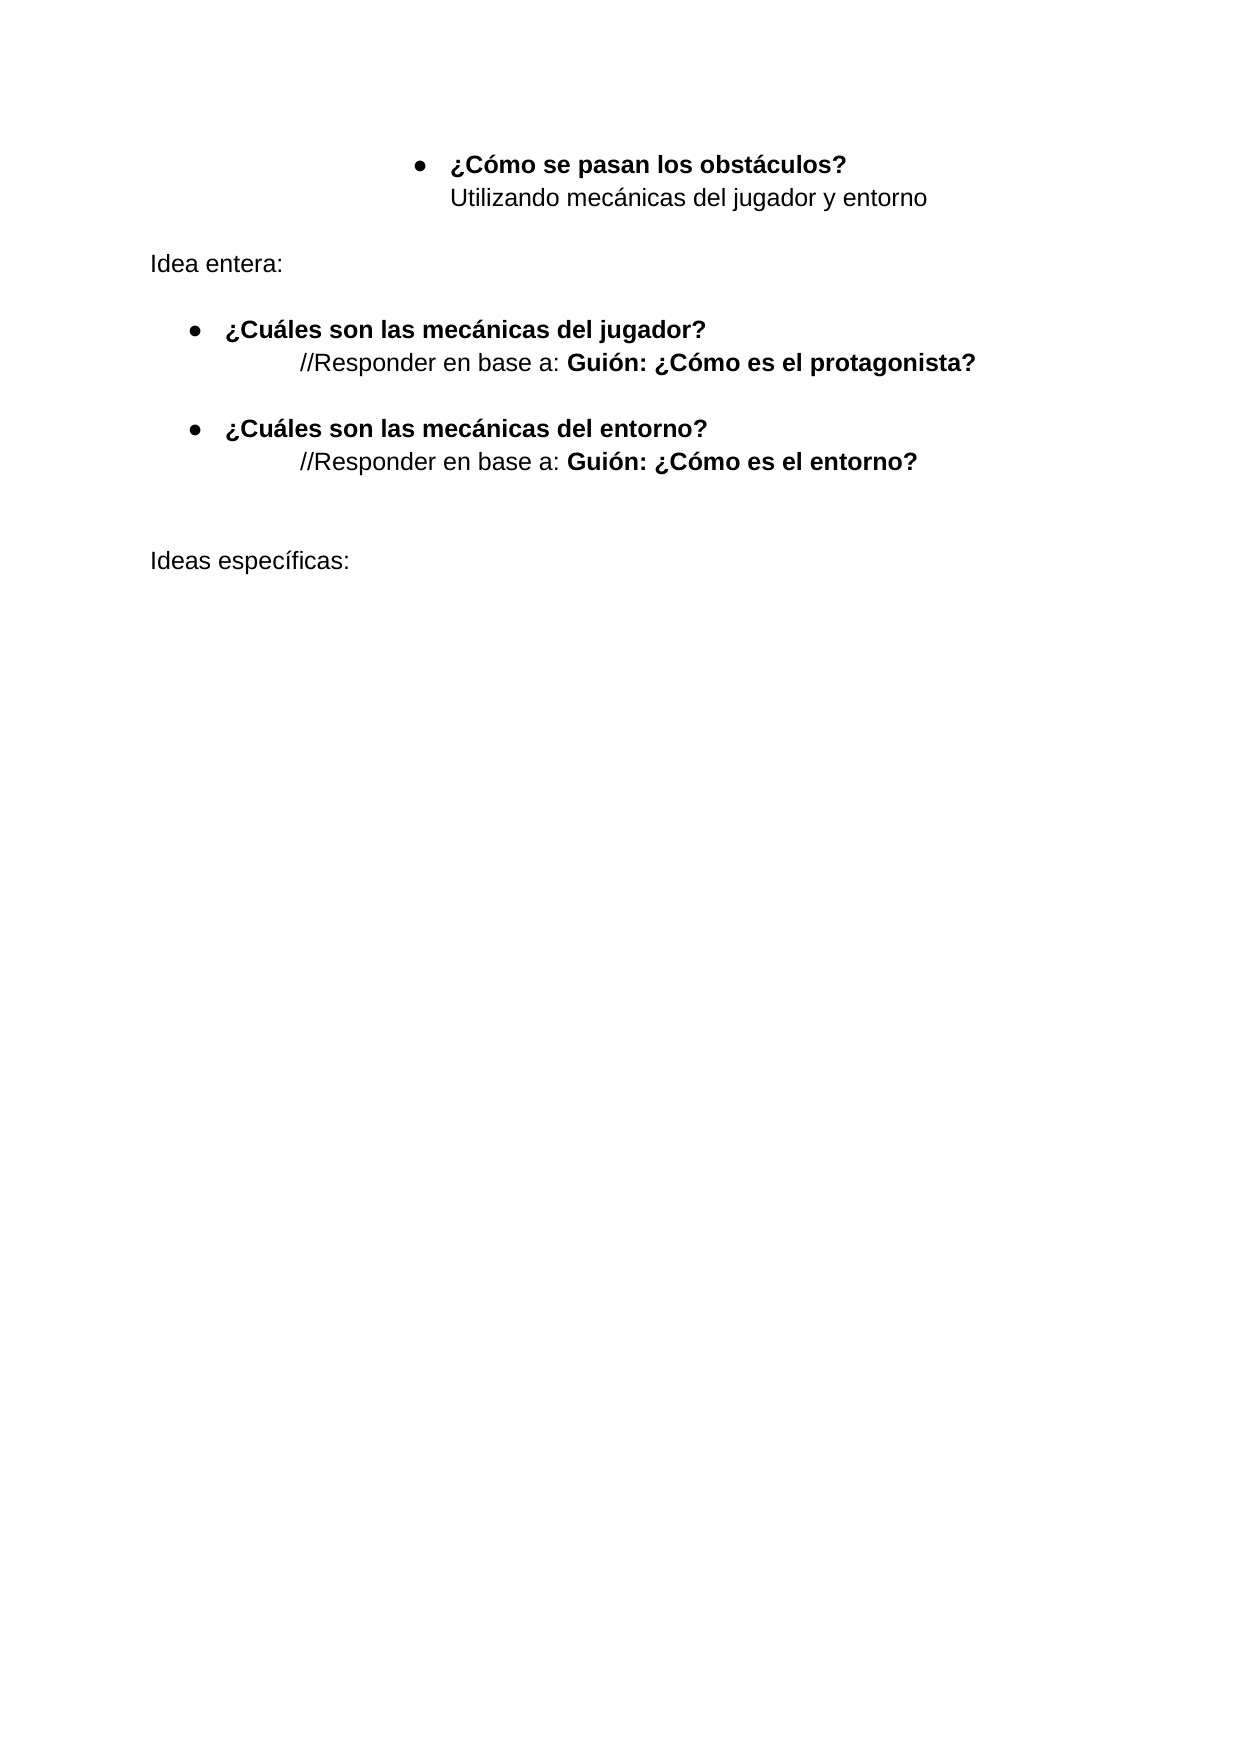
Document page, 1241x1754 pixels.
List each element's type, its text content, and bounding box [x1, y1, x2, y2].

text //Responder en base a: Guión: ¿Cómo es el protagonista? [225, 348, 1090, 377]
list ¿Cómo se pasan los obstáculos? [412, 150, 1090, 179]
text Utilizando mecánicas del jugador y entorno [450, 183, 1090, 212]
text //Responder en base a: Guión: ¿Cómo es el entorno? [225, 447, 1090, 476]
list ¿Cuáles son las mecánicas del jugador? [187, 315, 1090, 344]
text Ideas específicas: [150, 546, 1090, 575]
text Idea entera: [150, 249, 1090, 278]
list ¿Cuáles son las mecánicas del entorno? [187, 414, 1090, 443]
